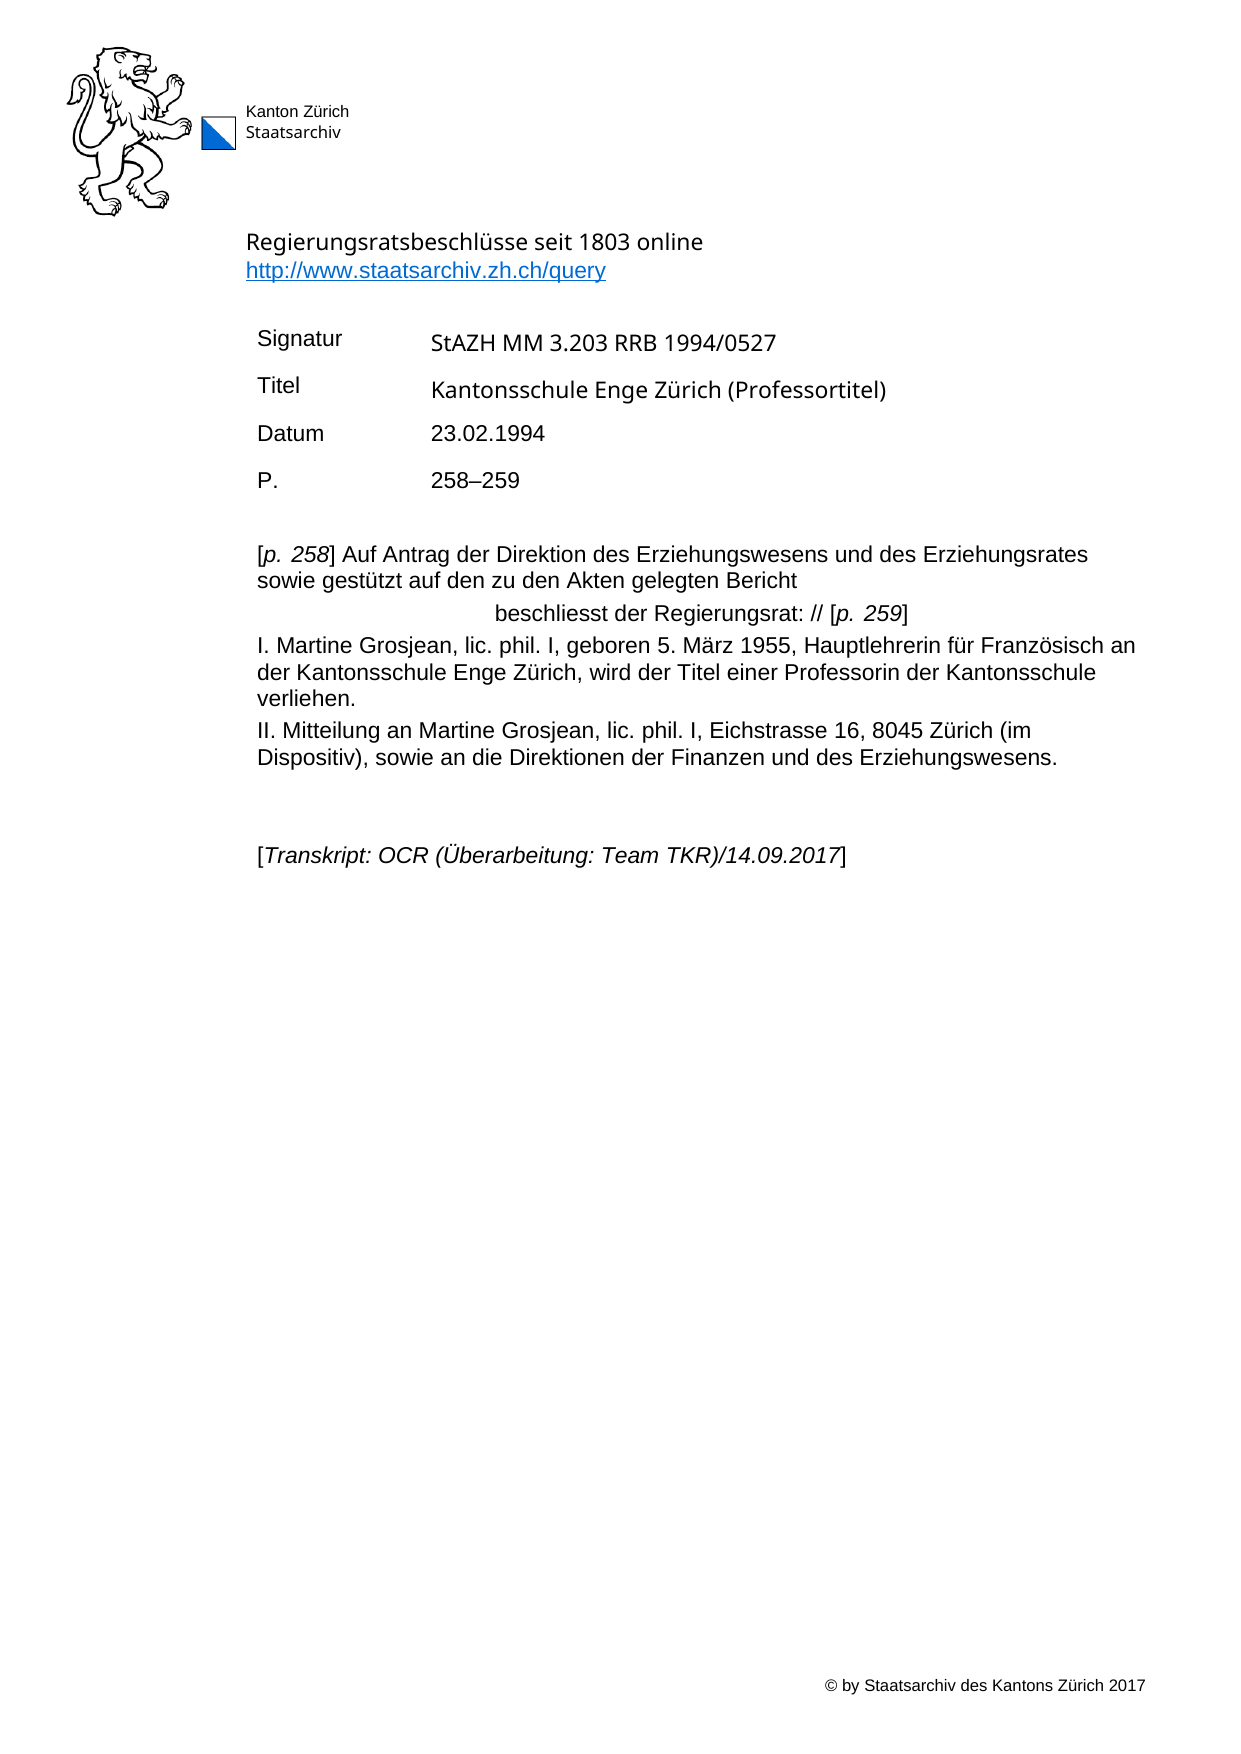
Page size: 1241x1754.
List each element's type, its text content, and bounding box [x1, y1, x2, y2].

text [Transkript: OCR (Überarbeitung: Team TKR)/14.09.2017] [257, 842, 1146, 868]
text [p. 258] Auf Antrag der Direktion des Erziehungswesens und des Erziehungsrates sowie gestützt auf den zu den Akten gelegten Bericht [257, 541, 1146, 593]
table_cell P. [246, 461, 419, 508]
table_cell 258–259 [419, 461, 1119, 508]
table_cell Kantonsschule Enge Zürich (Professortitel) [419, 366, 1119, 413]
table_header StAZH MM 3.203 RRB 1994/0527 [419, 319, 1119, 366]
text beschliesst der Regierungsrat: // [p. 259] [257, 599, 1146, 626]
table_header Signatur [246, 319, 419, 366]
table_cell 23.02.1994 [419, 414, 1119, 461]
text II. Mitteilung an Martine Grosjean, lic. phil. I, Eichstrasse 16, 8045 Zürich (im Dispositiv), sowie an die Direktionen der Finanzen und des Erziehungswesens. [257, 717, 1146, 770]
table_cell Titel [246, 366, 419, 413]
text I. Martine Grosjean, lic. phil. I, geboren 5. März 1955, Hauptlehrerin für Französisch an der Kantonsschule Enge Zürich, wird der Titel einer Professorin der Kantonsschule verliehen. [257, 632, 1146, 711]
picture [200, 115, 237, 151]
table_cell Datum [246, 414, 419, 461]
picture [59, 44, 196, 222]
